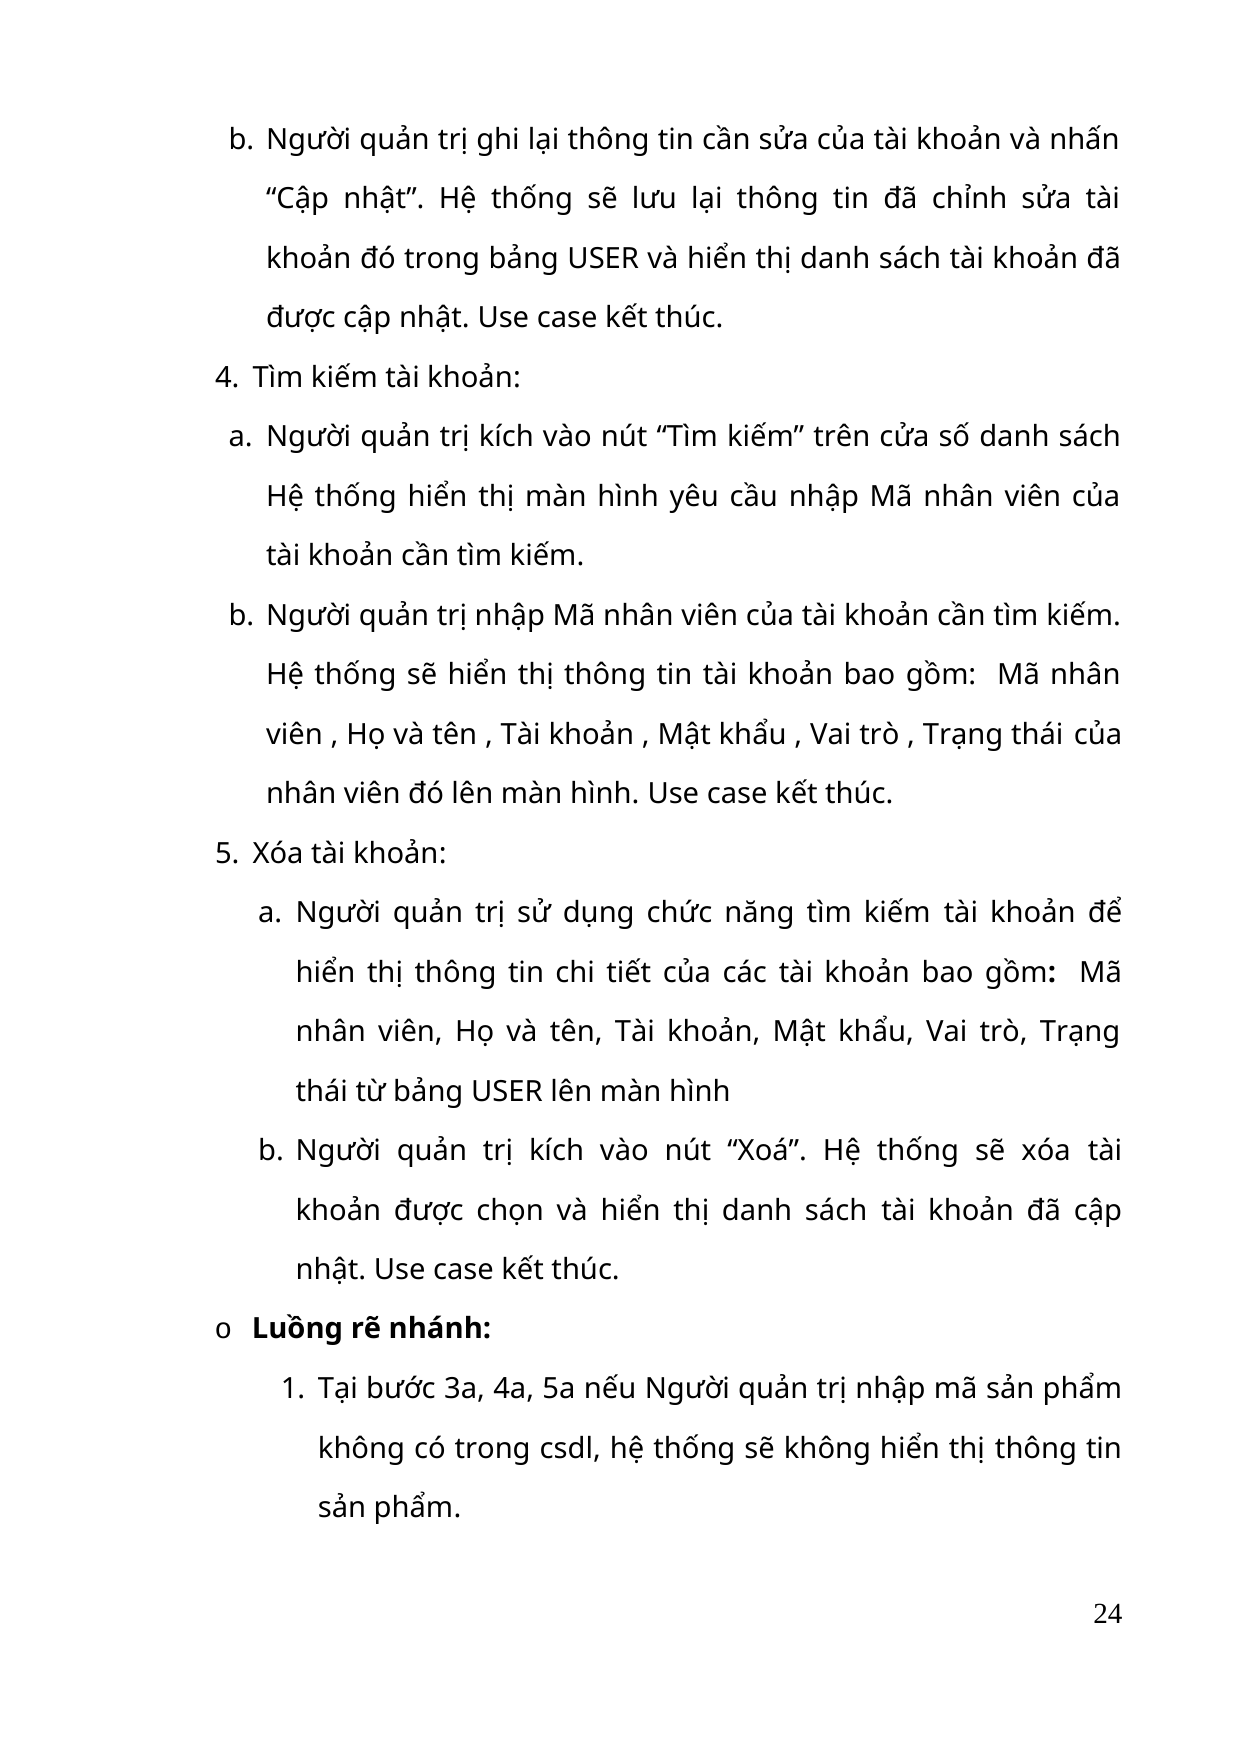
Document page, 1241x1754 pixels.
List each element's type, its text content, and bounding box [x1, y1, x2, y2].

list Xóa tài khoản: [215, 832, 1122, 872]
list Người quản trị ghi lại thông tin cần sửa của tài khoản và nhấn “Cập nhật”. Hệ thống sẽ lưu lại thông tin đã chỉnh sửa tài khoản đó trong bảng USER và hiển thị danh sách tài khoản đã được cập nhật. Use case kết thúc. [228, 118, 1122, 336]
list Người quản trị kích vào nút “Tìm kiếm” trên cửa số danh sách Hệ thống hiển thị màn hình yêu cầu nhập Mã nhân viên của tài khoản cần tìm kiếm. [228, 416, 1122, 574]
list Người quản trị nhập Mã nhân viên của tài khoản cần tìm kiếm. Hệ thống sẽ hiển thị thông tin tài khoản bao gồm: Mã nhân viên , Họ và tên , Tài khoản , Mật khẩu , Vai trò , Trạng thái của nhân viên đó lên màn hình. Use case kết thúc. [228, 594, 1122, 812]
list Tại bước 3a, 4a, 5a nếu Người quản trị nhập mã sản phẩm không có trong csdl, hệ thống sẽ không hiển thị thông tin sản phẩm. [281, 1367, 1122, 1526]
list Người quản trị sử dụng chức năng tìm kiếm tài khoản để hiển thị thông tin chi tiết của các tài khoản bao gồm: Mã nhân viên, Họ và tên, Tài khoản, Mật khẩu, Vai trò, Trạng thái từ bảng USER lên màn hình [258, 891, 1122, 1109]
list Luồng rẽ nhánh: [214, 1308, 1122, 1348]
list Người quản trị kích vào nút “Xoá”. Hệ thống sẽ xóa tài khoản được chọn và hiển thị danh sách tài khoản đã cập nhật. Use case kết thúc. [258, 1129, 1122, 1288]
list Tìm kiếm tài khoản: [215, 356, 1122, 396]
